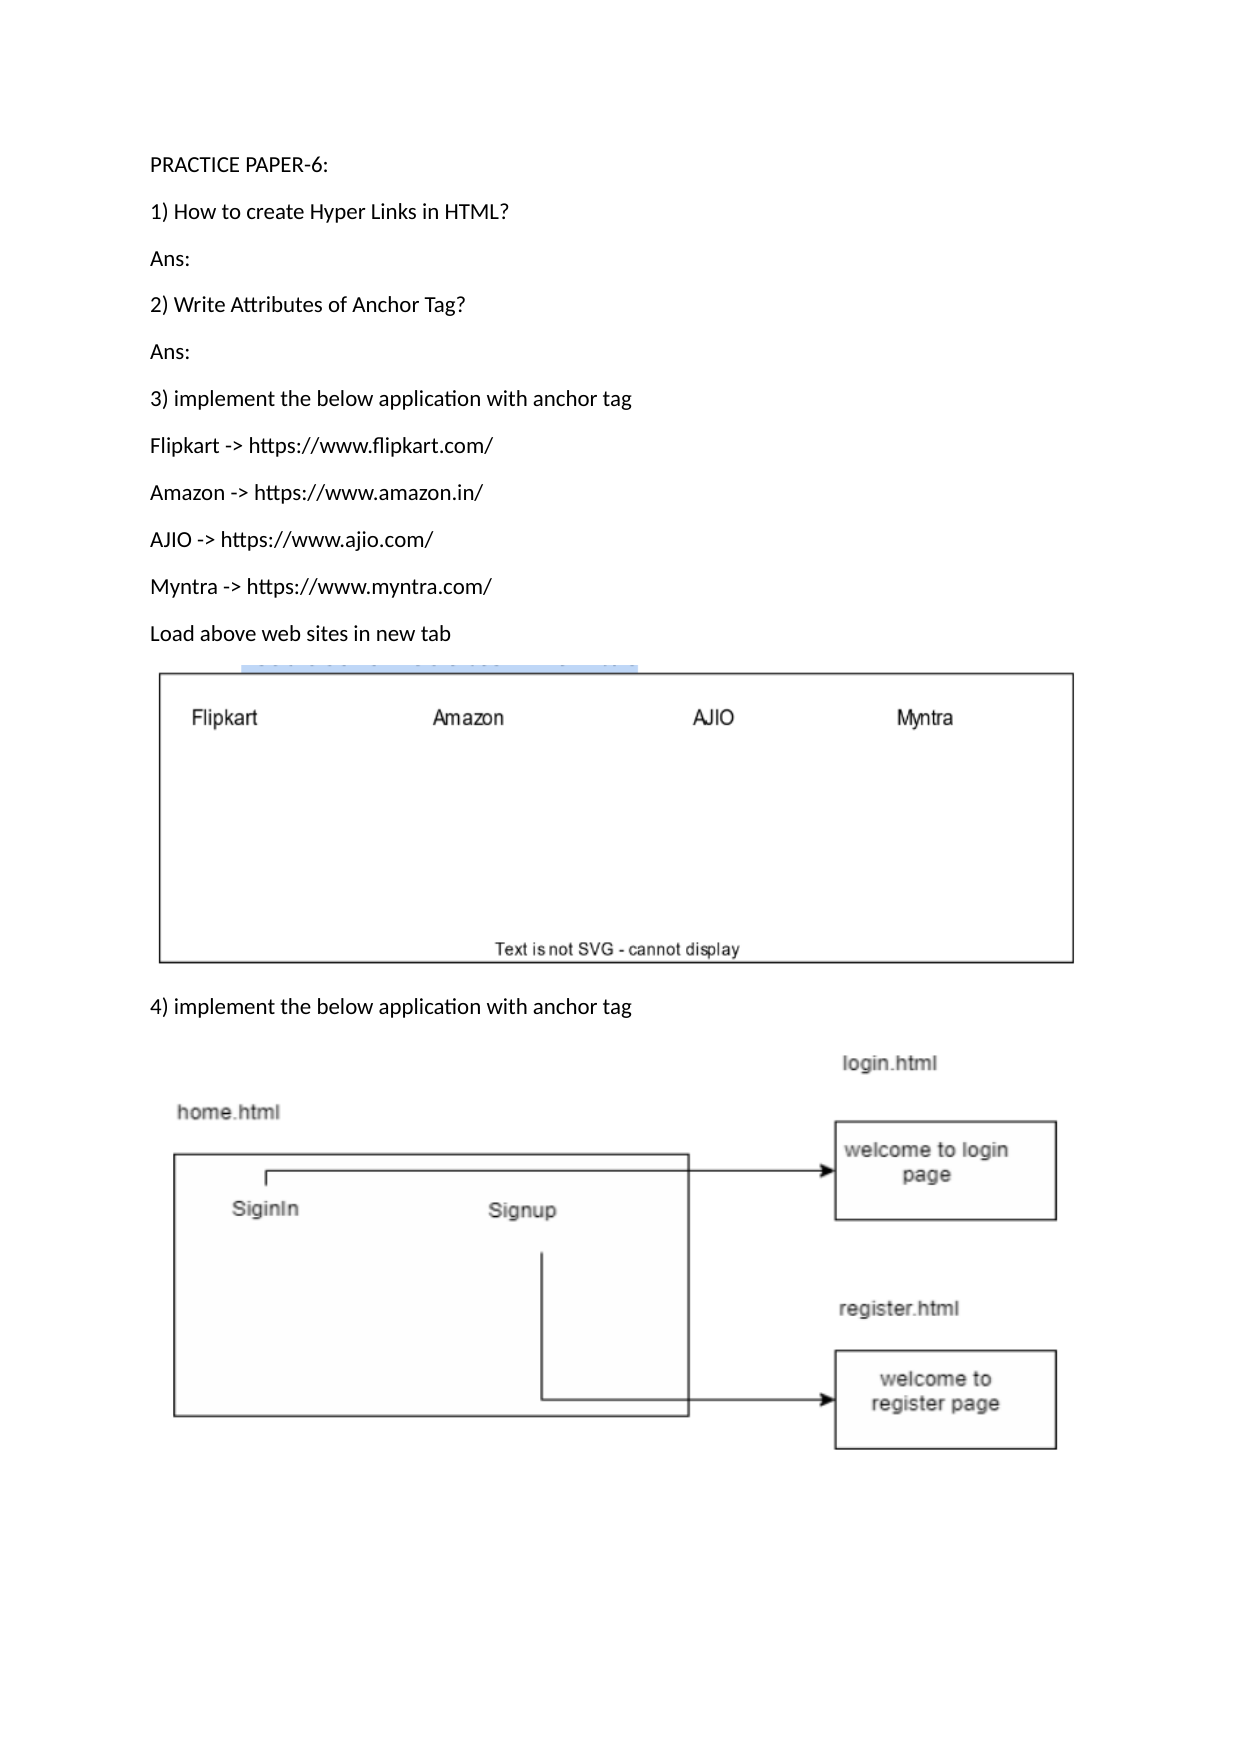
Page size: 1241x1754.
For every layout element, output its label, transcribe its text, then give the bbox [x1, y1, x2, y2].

text Myntra -> https://www.myntra.com/ [150, 572, 1090, 600]
text 3) implement the below application with anchor tag [150, 384, 1090, 412]
text Load above web sites in new tab [150, 619, 1090, 647]
text AJIO -> https://www.ajio.com/ [150, 525, 1090, 553]
picture [150, 1039, 1091, 1469]
text 1) How to create Hyper Links in HTML? [150, 197, 1090, 225]
text Ans: [150, 244, 1090, 272]
text Amazon -> https://www.amazon.in/ [150, 478, 1090, 506]
text Flipkart -> https://www.flipkart.com/ [150, 431, 1090, 459]
text 4) implement the below application with anchor tag [150, 992, 1090, 1020]
text PRACTICE PAPER-6: [150, 150, 1090, 178]
text 2) Write Attributes of Anchor Tag? [150, 291, 1090, 319]
text Ans: [150, 337, 1090, 366]
picture [150, 665, 1091, 974]
